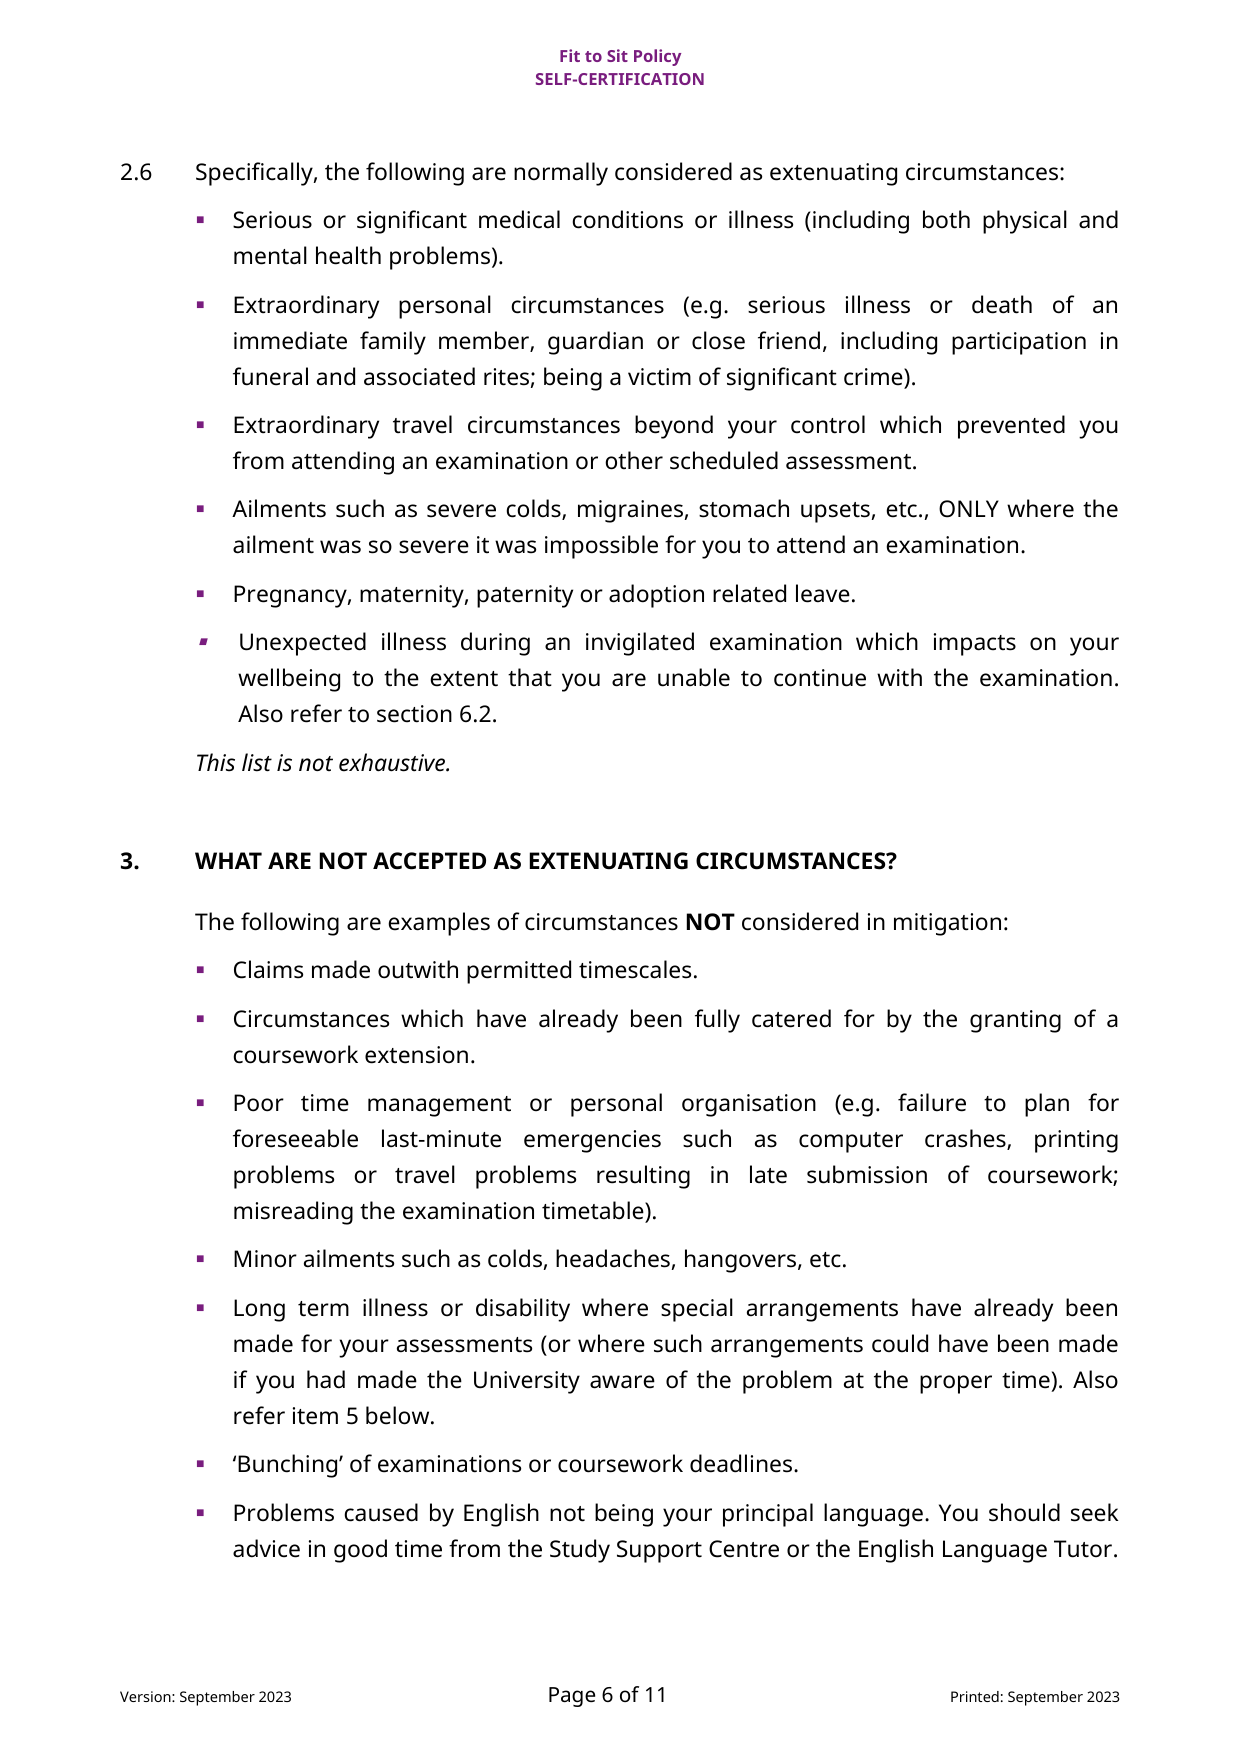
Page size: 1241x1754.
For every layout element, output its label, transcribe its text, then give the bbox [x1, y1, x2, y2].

text 2.6 Specifically, the following are normally considered as extenuating circumstances: [120, 156, 1120, 187]
list Unexpected illness during an invigilated examination which impacts on your wellbeing to the extent that you are unable to continue with the examination. Also refer to section 6.2. [196, 626, 1120, 729]
list Serious or significant medical conditions or illness (including both physical and mental health problems). [195, 204, 1120, 272]
list Extraordinary personal circumstances (e.g. serious illness or death of an immediate family member, guardian or close friend, including participation in funeral and associated rites; being a victim of significant crime). [195, 289, 1120, 392]
list Minor ailments such as colds, headaches, hangovers, etc. [195, 1243, 1120, 1275]
list Ailments such as severe colds, migraines, stomach upsets, etc., ONLY where the ailment was so severe it was impossible for you to attend an examination. [195, 493, 1120, 561]
list Pregnancy, maternity, paternity or adoption related leave. [195, 578, 1120, 609]
subtitle 3. WHAT ARE NOT ACCEPTED AS EXTENUATING CIRCUMSTANCES? [120, 845, 1120, 876]
text The following are examples of circumstances NOT considered in mitigation: [195, 906, 1120, 937]
list Claims made outwith permitted timescales. [195, 954, 1120, 986]
text This list is not exhaustive. [195, 747, 1120, 778]
list Problems caused by English not being your principal language. You should seek advice in good time from the Study Support Centre or the English Language Tutor. [195, 1497, 1120, 1564]
list ‘Bunching’ of examinations or coursework deadlines. [195, 1448, 1120, 1479]
list Poor time management or personal organisation (e.g. failure to plan for foreseeable last-minute emergencies such as computer crashes, printing problems or travel problems resulting in late submission of coursework; misreading the examination timetable). [195, 1087, 1120, 1226]
list Circumstances which have already been fully catered for by the granting of a coursework extension. [195, 1003, 1120, 1070]
list Extraordinary travel circumstances beyond your control which prevented you from attending an examination or other scheduled assessment. [195, 409, 1120, 476]
list Long term illness or disability where special arrangements have already been made for your assessments (or where such arrangements could have been made if you had made the University aware of the problem at the proper time). Also refer item 5 below. [195, 1292, 1120, 1431]
